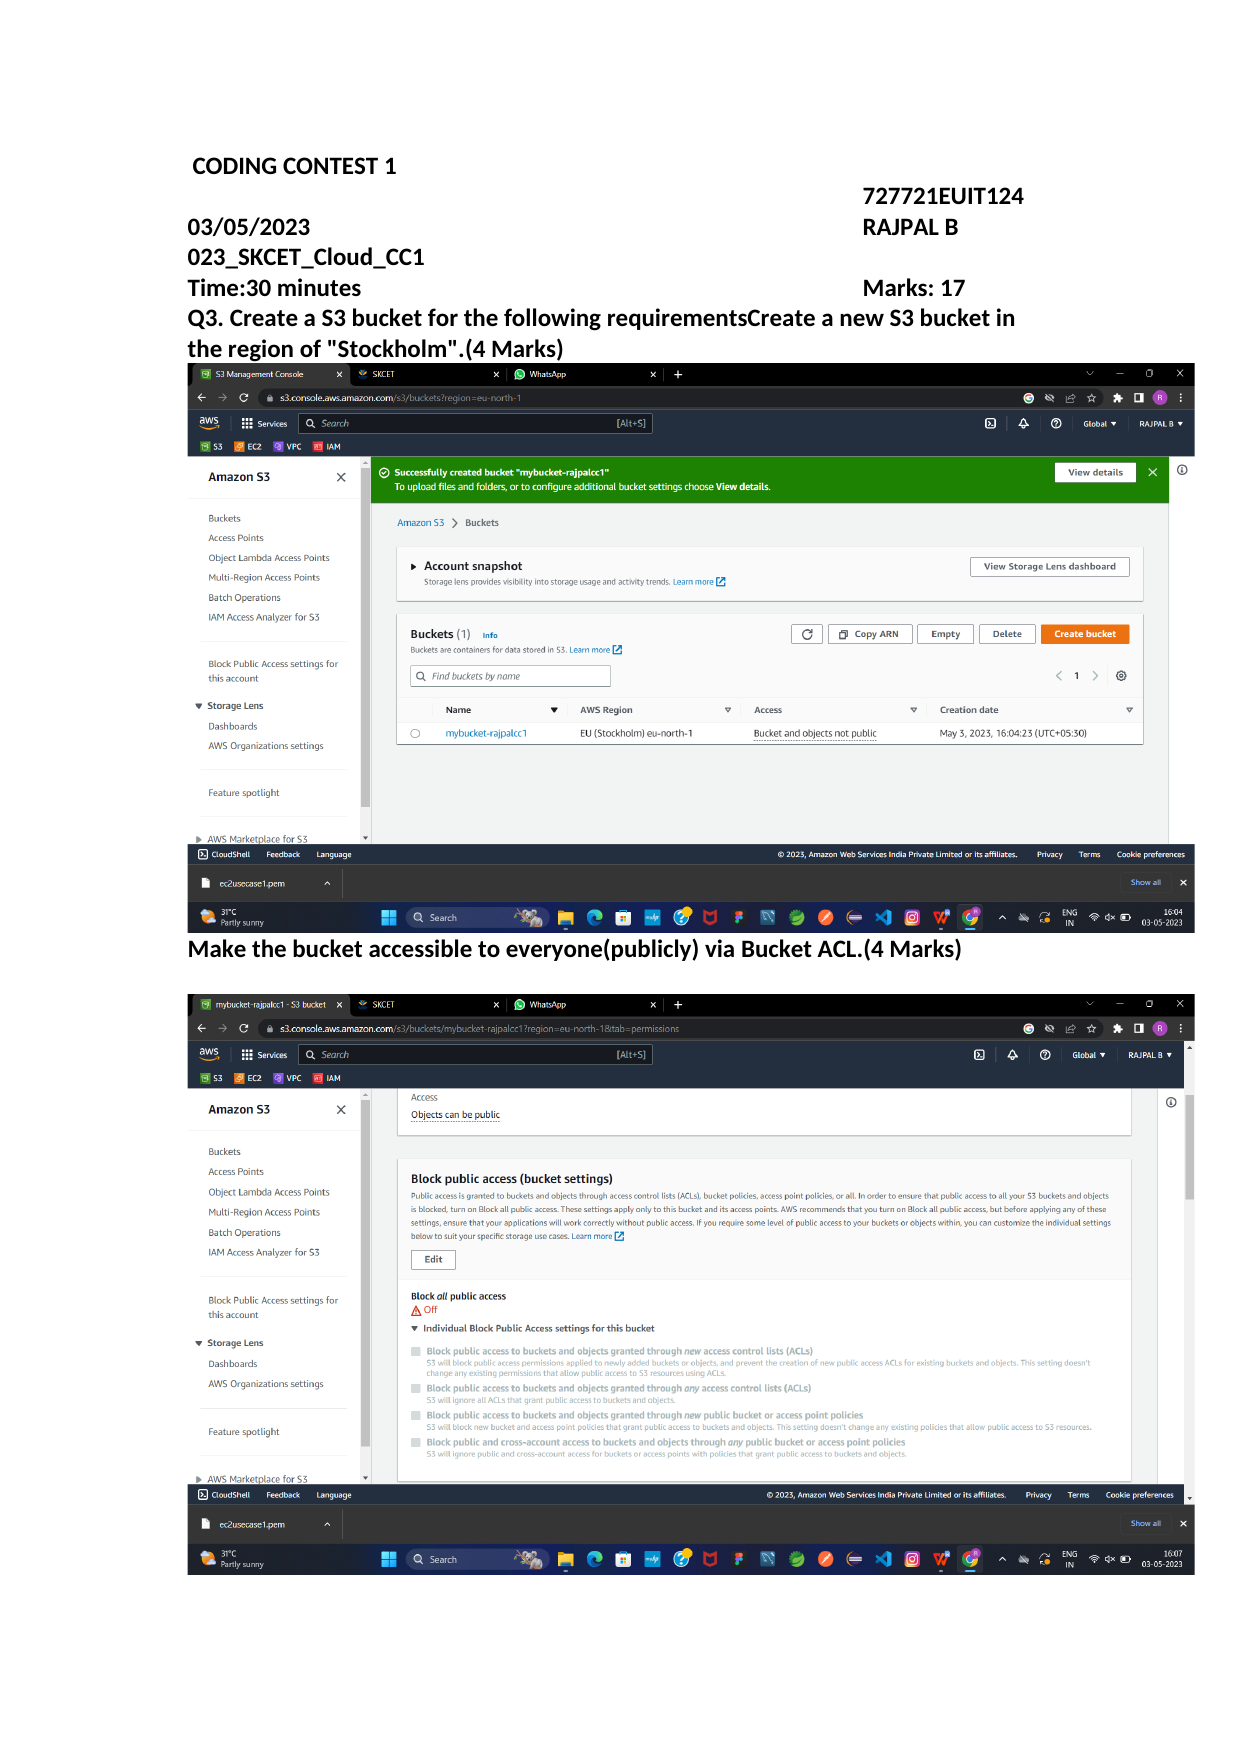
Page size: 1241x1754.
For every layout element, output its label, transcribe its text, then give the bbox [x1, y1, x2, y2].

text Q3. Create a S3 bucket for the following requirementsCreate a new S3 bucket in the region of "Stockholm".(4 Marks) [187, 303, 1053, 363]
text 727721EUIT124 [187, 181, 1053, 211]
picture [187, 363, 1195, 933]
text Make the bucket accessible to everyone(publicly) via Bucket ACL.(4 Marks) [187, 933, 1053, 963]
text 023_SKCET_Cloud_CC1 [187, 242, 1053, 272]
picture [187, 994, 1195, 1575]
text CODING CONTEST 1 [187, 150, 1053, 181]
text 03/05/2023 RAJPAL B [187, 211, 1053, 242]
text Time:30 minutes Marks: 17 [187, 272, 1053, 303]
